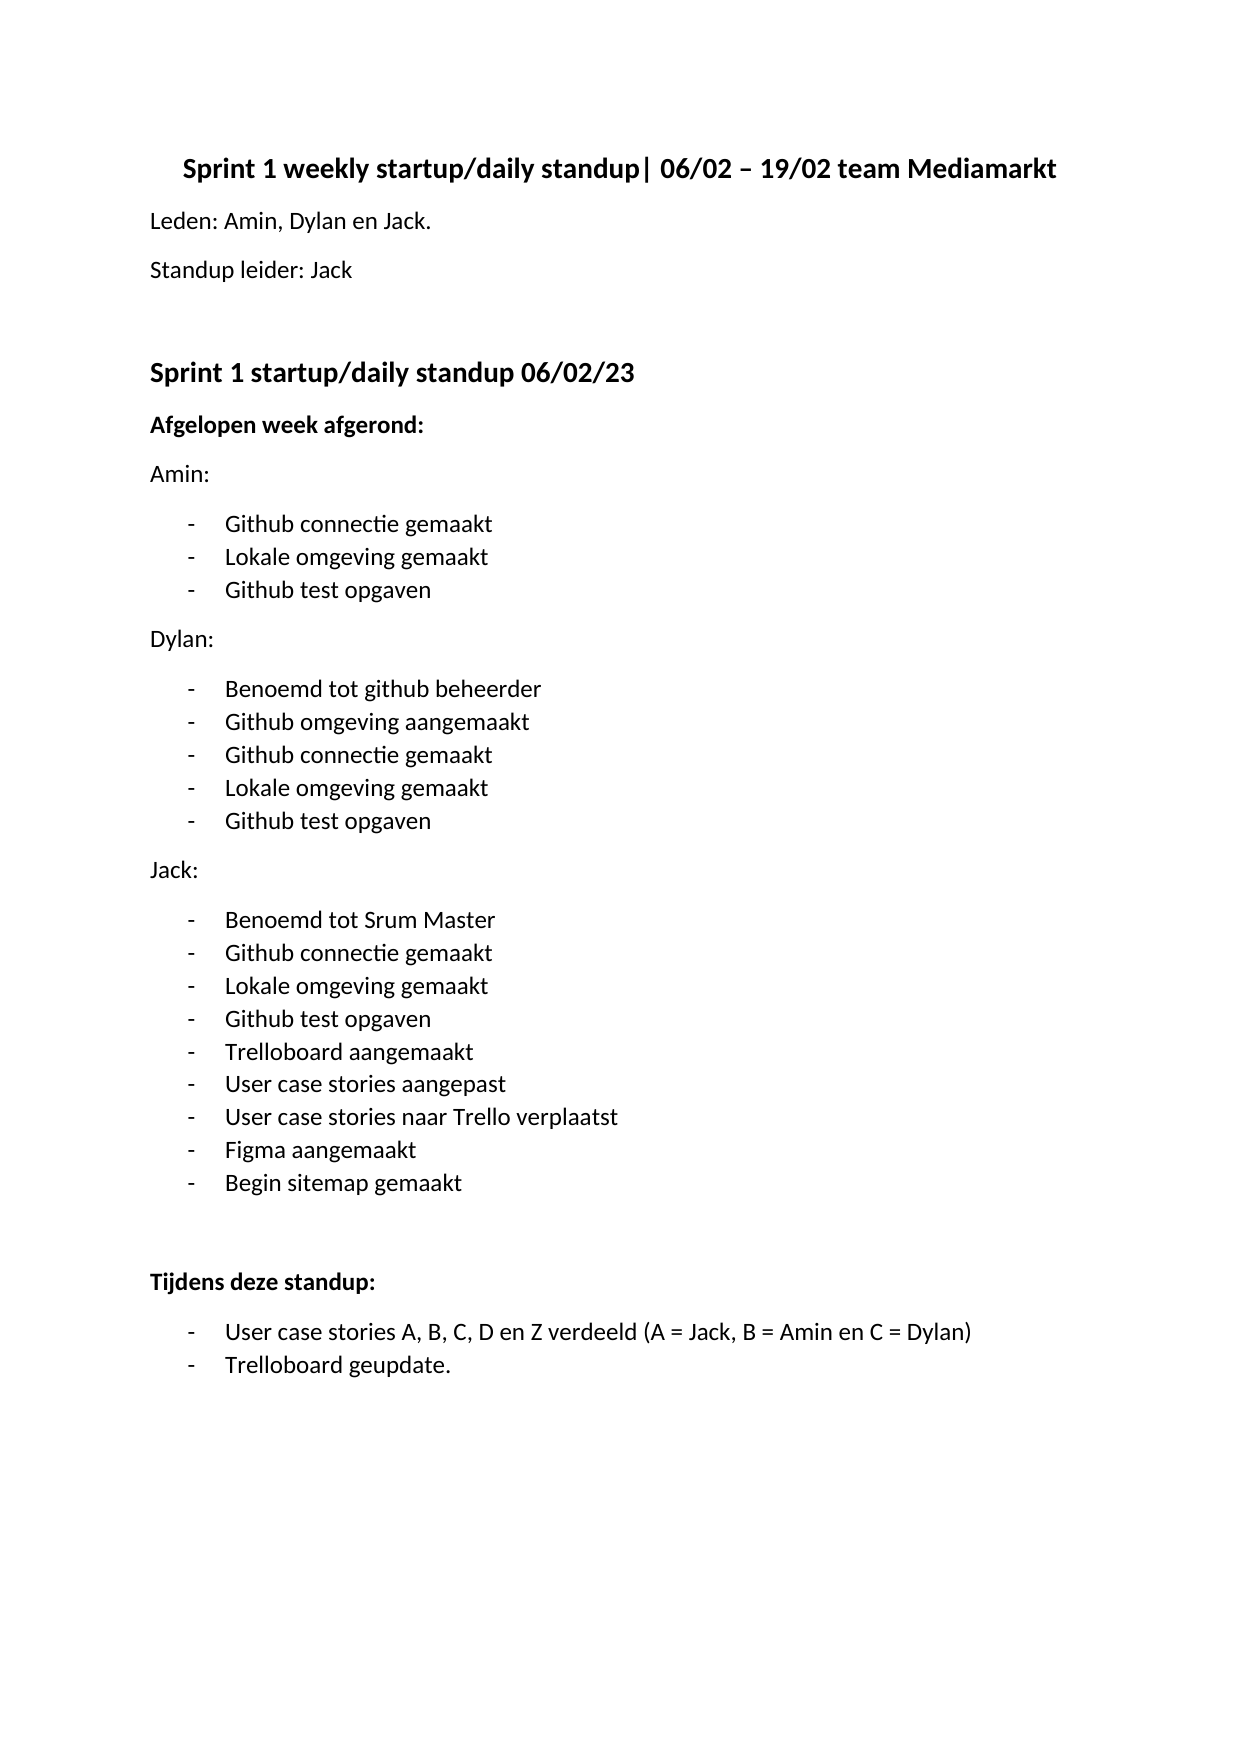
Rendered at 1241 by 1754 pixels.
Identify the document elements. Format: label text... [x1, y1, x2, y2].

text Sprint 1 startup/daily standup 06/02/23 [150, 354, 1090, 389]
list Github connectie gemaakt [187, 937, 1090, 967]
text Afgelopen week afgerond: [150, 409, 1090, 439]
list Trelloboard geupdate. [187, 1349, 1090, 1379]
list Github test opgaven [187, 805, 1090, 835]
list Benoemd tot Srum Master [187, 904, 1090, 934]
list Github connectie gemaakt [187, 739, 1090, 769]
list Figma aangemaakt [187, 1134, 1090, 1165]
text Jack: [150, 854, 1090, 885]
list Lokale omgeving gemaakt [187, 772, 1090, 802]
list Github test opgaven [187, 1003, 1090, 1033]
text Amin: [150, 458, 1090, 489]
list Github omgeving aangemaakt [187, 706, 1090, 737]
list Lokale omgeving gemaakt [187, 970, 1090, 1000]
text Leden: Amin, Dylan en Jack. [150, 205, 1090, 236]
list User case stories aangepast [187, 1068, 1090, 1099]
list Github test opgaven [187, 574, 1090, 604]
list Trelloboard aangemaakt [187, 1036, 1090, 1066]
list Lokale omgeving gemaakt [187, 541, 1090, 572]
list Begin sitemap gemaakt [187, 1167, 1090, 1198]
text Dylan: [150, 623, 1090, 654]
list Benoemd tot github beheerder [187, 673, 1090, 704]
list Github connectie gemaakt [187, 508, 1090, 539]
list User case stories A, B, C, D en Z verdeeld (A = Jack, B = Amin en C = Dylan) [187, 1316, 1090, 1347]
list User case stories naar Trello verplaatst [187, 1101, 1090, 1132]
text Standup leider: Jack [150, 255, 1090, 285]
text Tijdens deze standup: [150, 1266, 1090, 1297]
text Sprint 1 weekly startup/daily standup| 06/02 – 19/02 team Mediamarkt [150, 150, 1090, 186]
